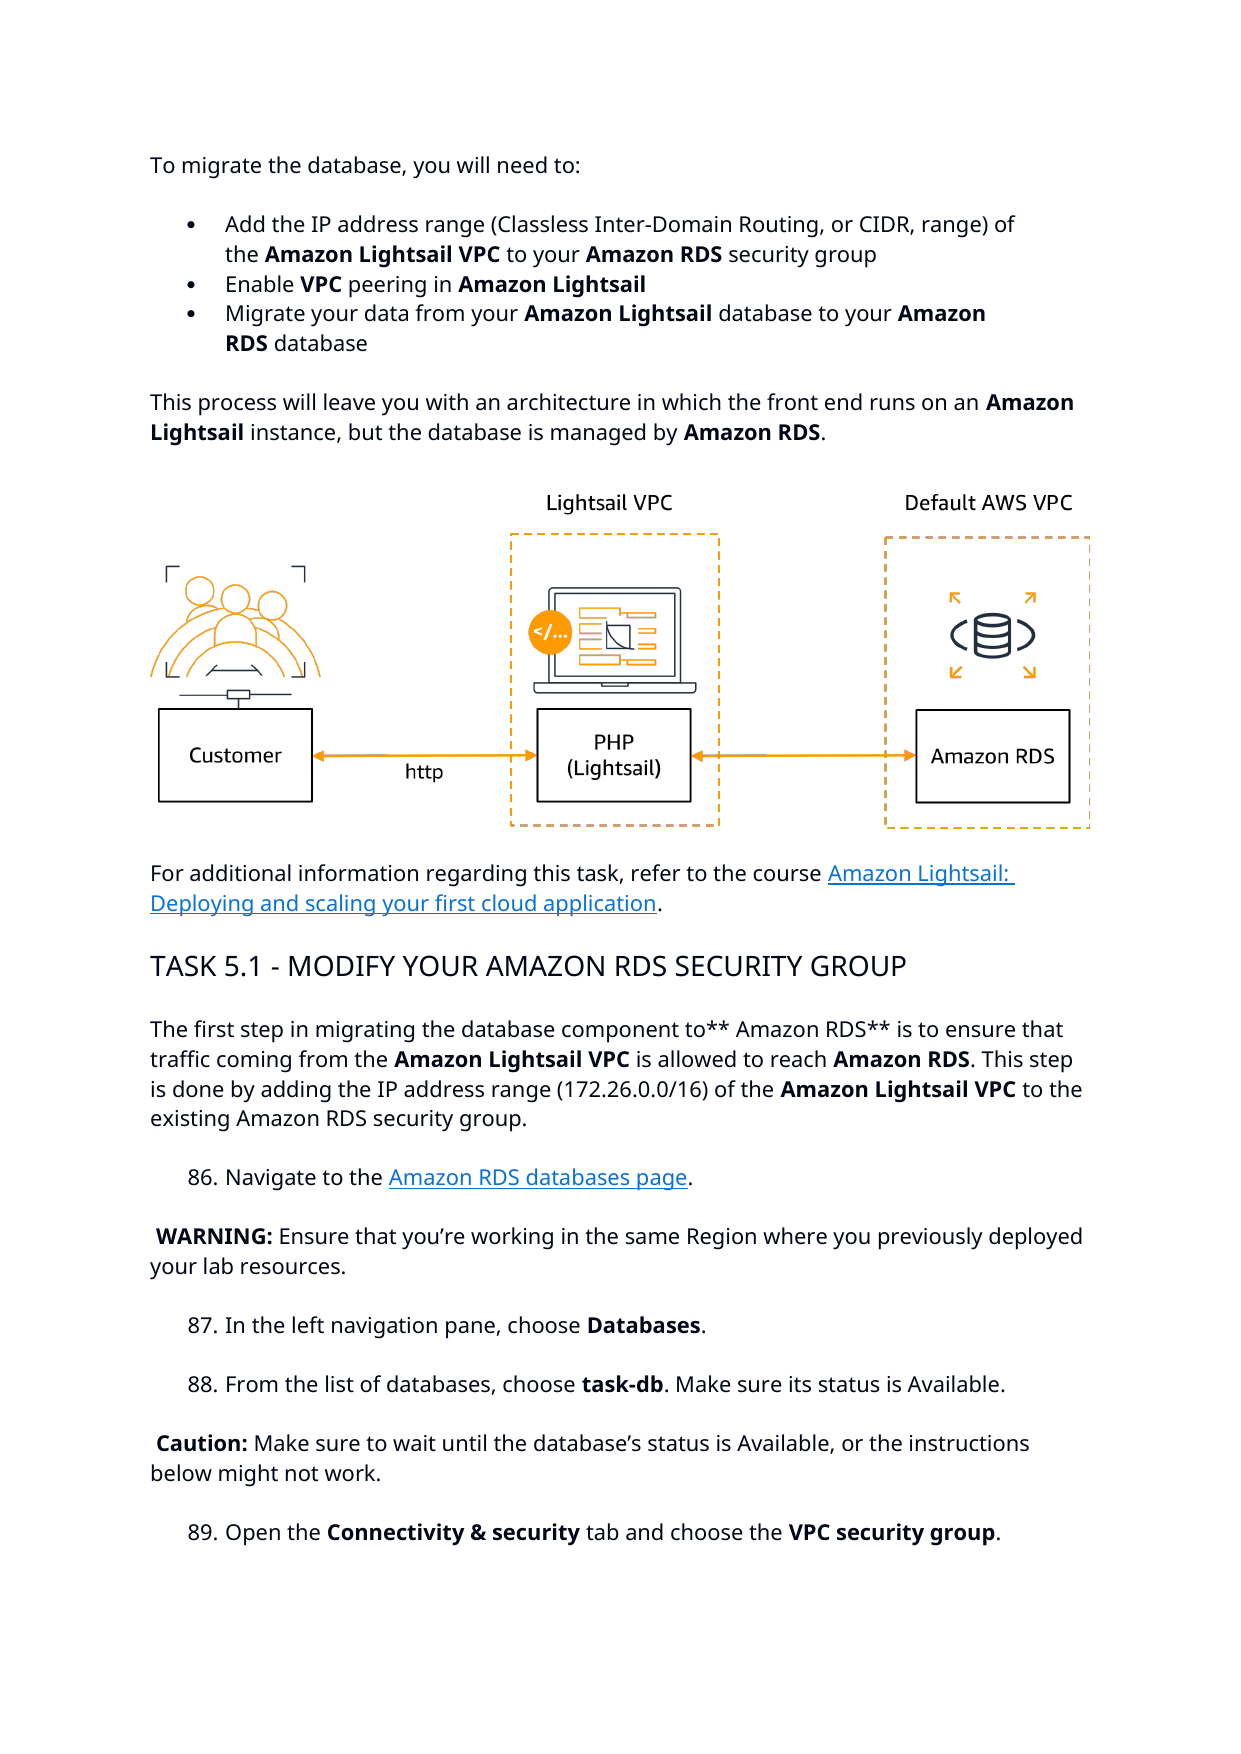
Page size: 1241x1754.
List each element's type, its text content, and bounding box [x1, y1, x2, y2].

list Migrate your data from your Amazon Lightsail database to your Amazon RDS database [187, 298, 1090, 358]
text TASK 5.1 - MODIFY YOUR AMAZON RDS SECURITY GROUP [150, 947, 1090, 985]
list Enable VPC peering in Amazon Lightsail [187, 268, 1090, 298]
list Add the IP address range (Classless Inter-Domain Routing, or CIDR, range) of the Amazon Lightsail VPC to your Amazon RDS security group [187, 209, 1090, 268]
text This process will leave you with an architecture in which the front end runs on an Amazon Lightsail instance, but the database is managed by Amazon RDS. [150, 387, 1090, 447]
text WARNING: Ensure that you’re working in the same Region where you previously deployed your lab resources. [150, 1221, 1090, 1281]
picture [150, 475, 1091, 829]
list From the list of databases, choose task-db. Make sure its status is Available. [187, 1369, 1090, 1399]
list Open the Connectivity & security tab and choose the VPC security group. [187, 1517, 1090, 1547]
text The first step in migrating the database component to** Amazon RDS** is to ensure that traffic coming from the Amazon Lightsail VPC is allowed to reach Amazon RDS. This step is done by adding the IP address range (172.26.0.0/16) of the Amazon Lightsail VPC to the existing Amazon RDS security group. [150, 1014, 1090, 1133]
text For additional information regarding this task, refer to the course Amazon Lightsail: Deploying and scaling your first cloud application. [150, 858, 1090, 917]
text Caution: Make sure to wait until the database’s status is Available, or the instructions below might not work. [150, 1428, 1090, 1488]
list In the left navigation pane, choose Databases. [187, 1310, 1090, 1340]
list Navigate to the Amazon RDS databases page. [187, 1162, 1090, 1192]
text To migrate the database, you will need to: [150, 150, 1090, 180]
